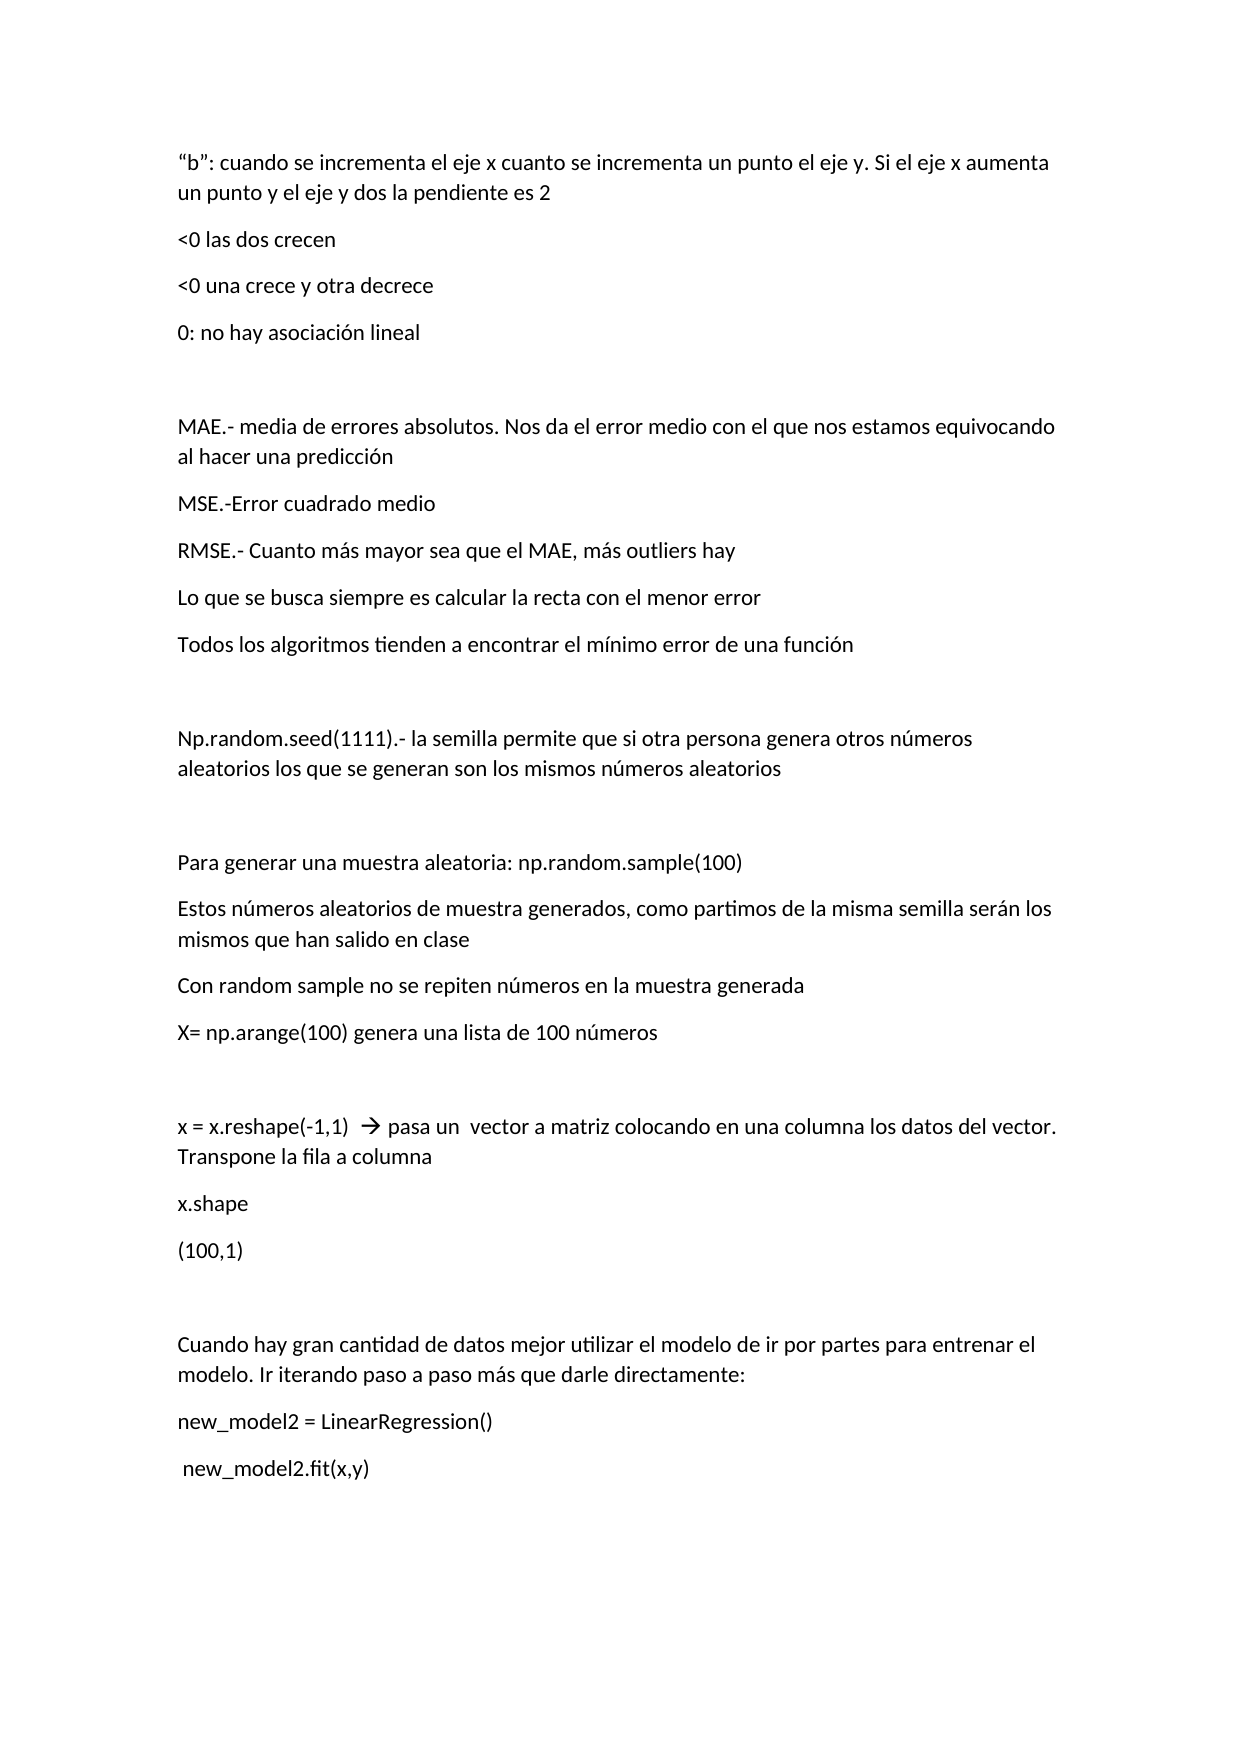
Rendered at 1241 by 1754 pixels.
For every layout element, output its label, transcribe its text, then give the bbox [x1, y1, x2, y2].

text Np.random.seed(1111).- la semilla permite que si otra persona genera otros números aleatorios los que se generan son los mismos números aleatorios [177, 724, 1063, 782]
text Cuando hay gran cantidad de datos mejor utilizar el modelo de ir por partes para entrenar el modelo. Ir iterando paso a paso más que darle directamente: [177, 1330, 1063, 1388]
text new_model2.fit(x,y) [177, 1454, 1063, 1482]
text new_model2 = LinearRegression() [177, 1407, 1063, 1435]
text RMSE.- Cuanto más mayor sea que el MAE, más outliers hay [177, 536, 1063, 564]
text Para generar una muestra aleatoria: np.random.sample(100) [177, 848, 1063, 876]
text Todos los algoritmos tienden a encontrar el mínimo error de una función [177, 630, 1063, 658]
text MSE.-Error cuadrado medio [177, 489, 1063, 517]
text X= np.arange(100) genera una lista de 100 números [177, 1018, 1063, 1046]
text Estos números aleatorios de muestra generados, como partimos de la misma semilla serán los mismos que han salido en clase [177, 894, 1063, 953]
text (100,1) [177, 1236, 1063, 1264]
text “b”: cuando se incrementa el eje x cuanto se incrementa un punto el eje y. Si el eje x aumenta un punto y el eje y dos la pendiente es 2 [177, 148, 1063, 206]
text <0 las dos crecen [177, 225, 1063, 253]
text Con random sample no se repiten números en la muestra generada [177, 972, 1063, 999]
text <0 una crece y otra decrece [177, 272, 1063, 299]
text Lo que se busca siempre es calcular la recta con el menor error [177, 583, 1063, 611]
text x = x.reshape(-1,1) pasa un vector a matriz colocando en una columna los datos del vector. Transpone la fila a columna [177, 1112, 1063, 1170]
text MAE.- media de errores absolutos. Nos da el error medio con el que nos estamos equivocando al hacer una predicción [177, 412, 1063, 470]
text x.shape [177, 1189, 1063, 1217]
text 0: no hay asociación lineal [177, 318, 1063, 346]
